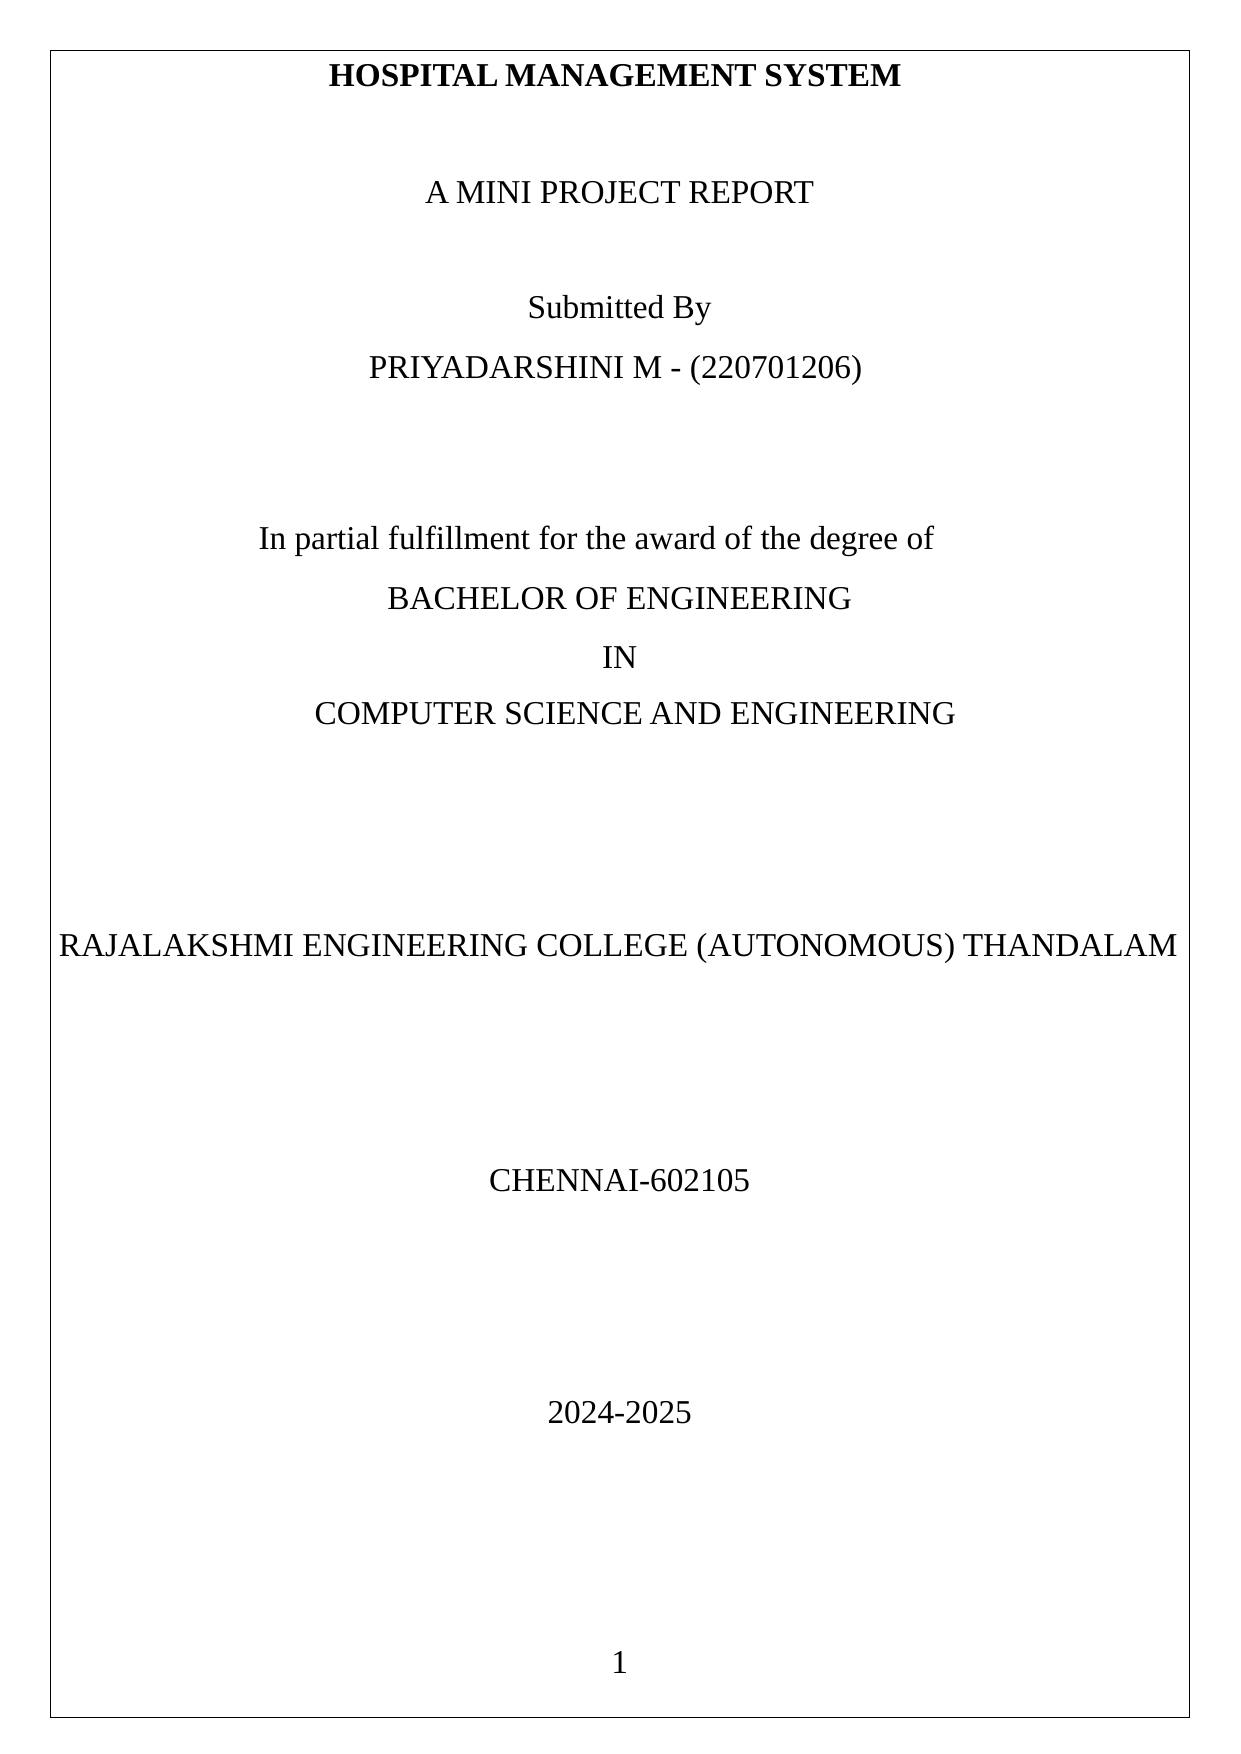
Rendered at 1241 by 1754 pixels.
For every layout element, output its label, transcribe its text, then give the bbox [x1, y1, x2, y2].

text HOSPITAL MANAGEMENT SYSTEM [58, 56, 1173, 94]
text CHENNAI-602105 [59, 1160, 1180, 1198]
text IN [59, 638, 1180, 676]
text COMPUTER SCIENCE AND ENGINEERING [264, 697, 1180, 732]
text 2024-2025 [59, 1393, 1180, 1431]
text A MINI PROJECT REPORT [59, 173, 1180, 211]
text BACHELOR OF ENGINEERING [59, 578, 1180, 617]
text PRIYADARSHINI M - (220701206) [59, 347, 1172, 386]
text Submitted By [59, 288, 1180, 326]
text In partial fulfillment for the award of the degree of [258, 522, 1180, 556]
text RAJALAKSHMI ENGINEERING COLLEGE (AUTONOMOUS) THANDALAM [59, 929, 1180, 963]
